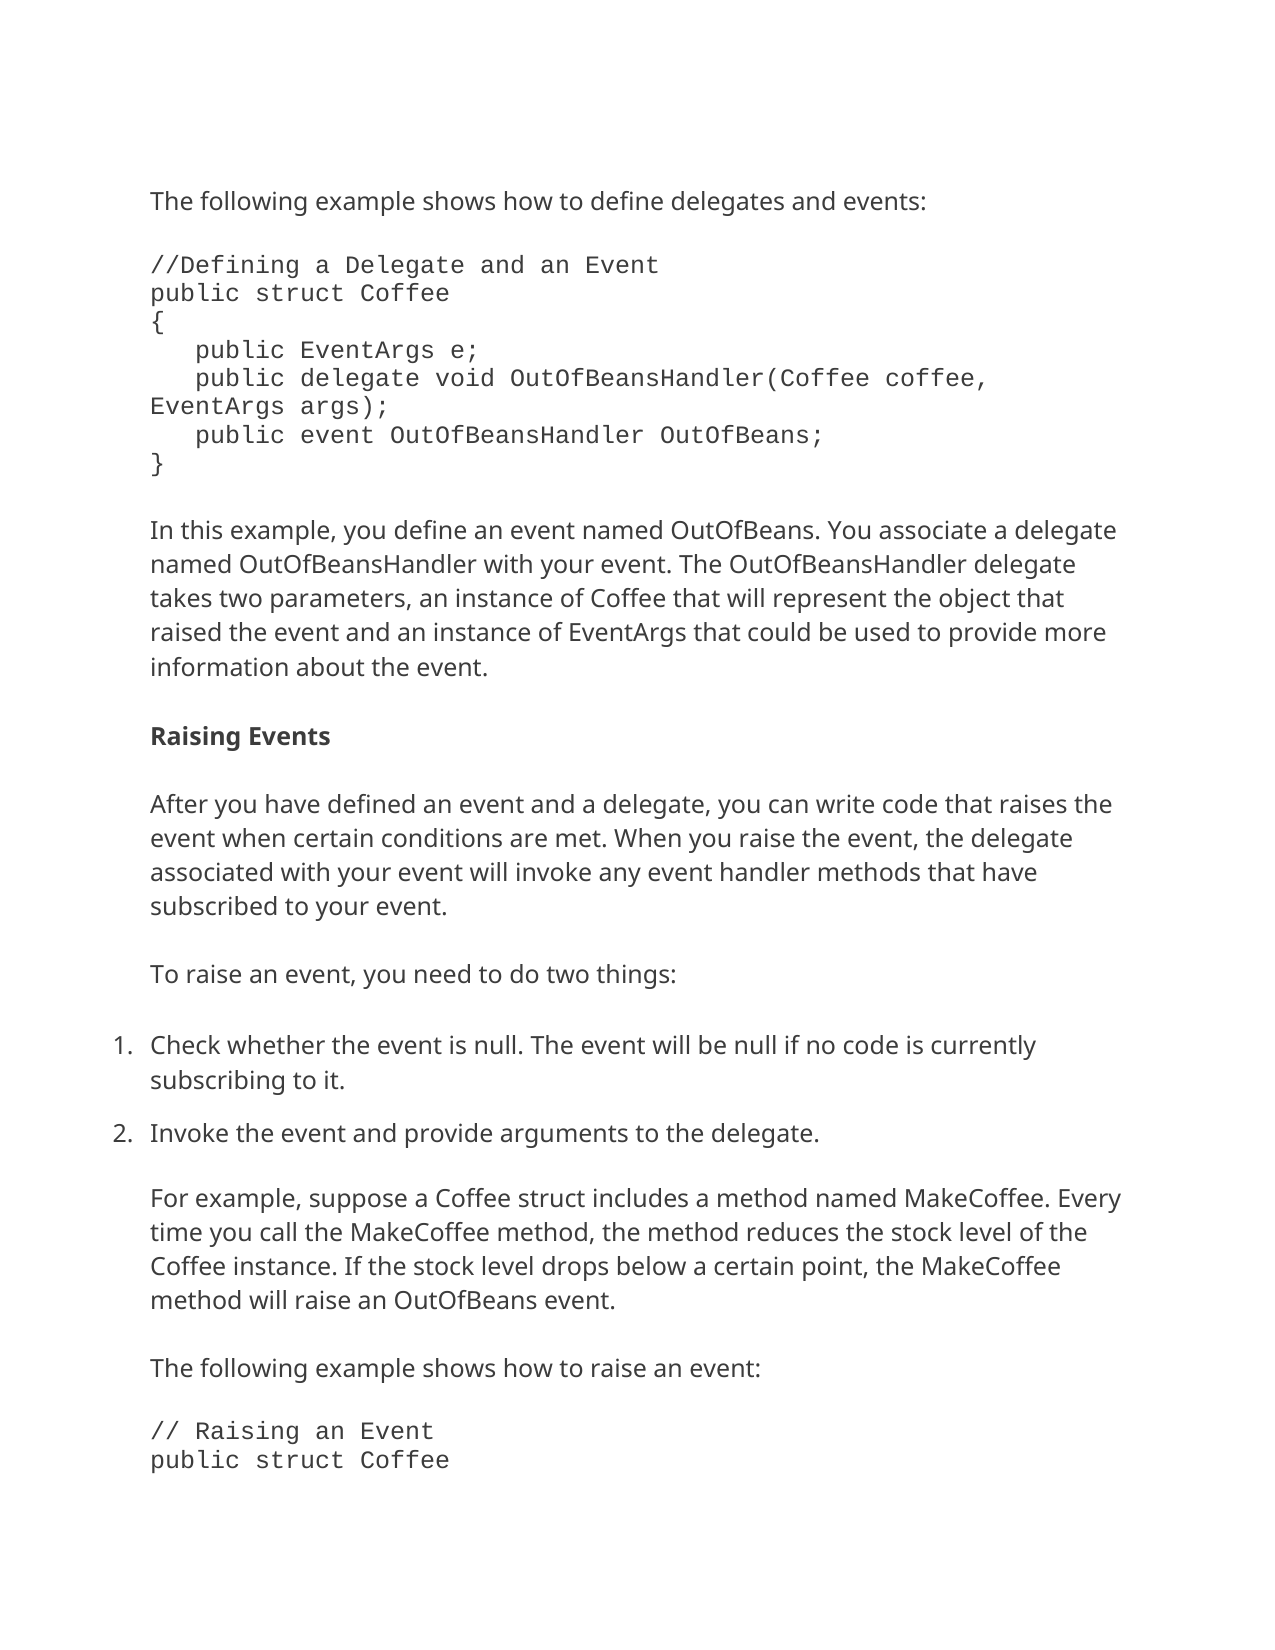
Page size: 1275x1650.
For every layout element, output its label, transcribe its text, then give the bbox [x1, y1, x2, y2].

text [150, 1181, 1125, 1476]
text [150, 150, 1125, 683]
text Raising Events After you have defined an event and a delegate, you can write code that raises the event when certain conditions are met. When you raise the event, the delegate associated with your event will invoke any event handler methods that have subscribed to your event. To raise an event, you need to do two things: [150, 719, 1125, 991]
list Invoke the event and provide arguments to the delegate. [112, 1114, 1125, 1149]
list Check whether the event is null. The event will be null if no code is currently subscribing to it. [112, 1027, 1125, 1097]
